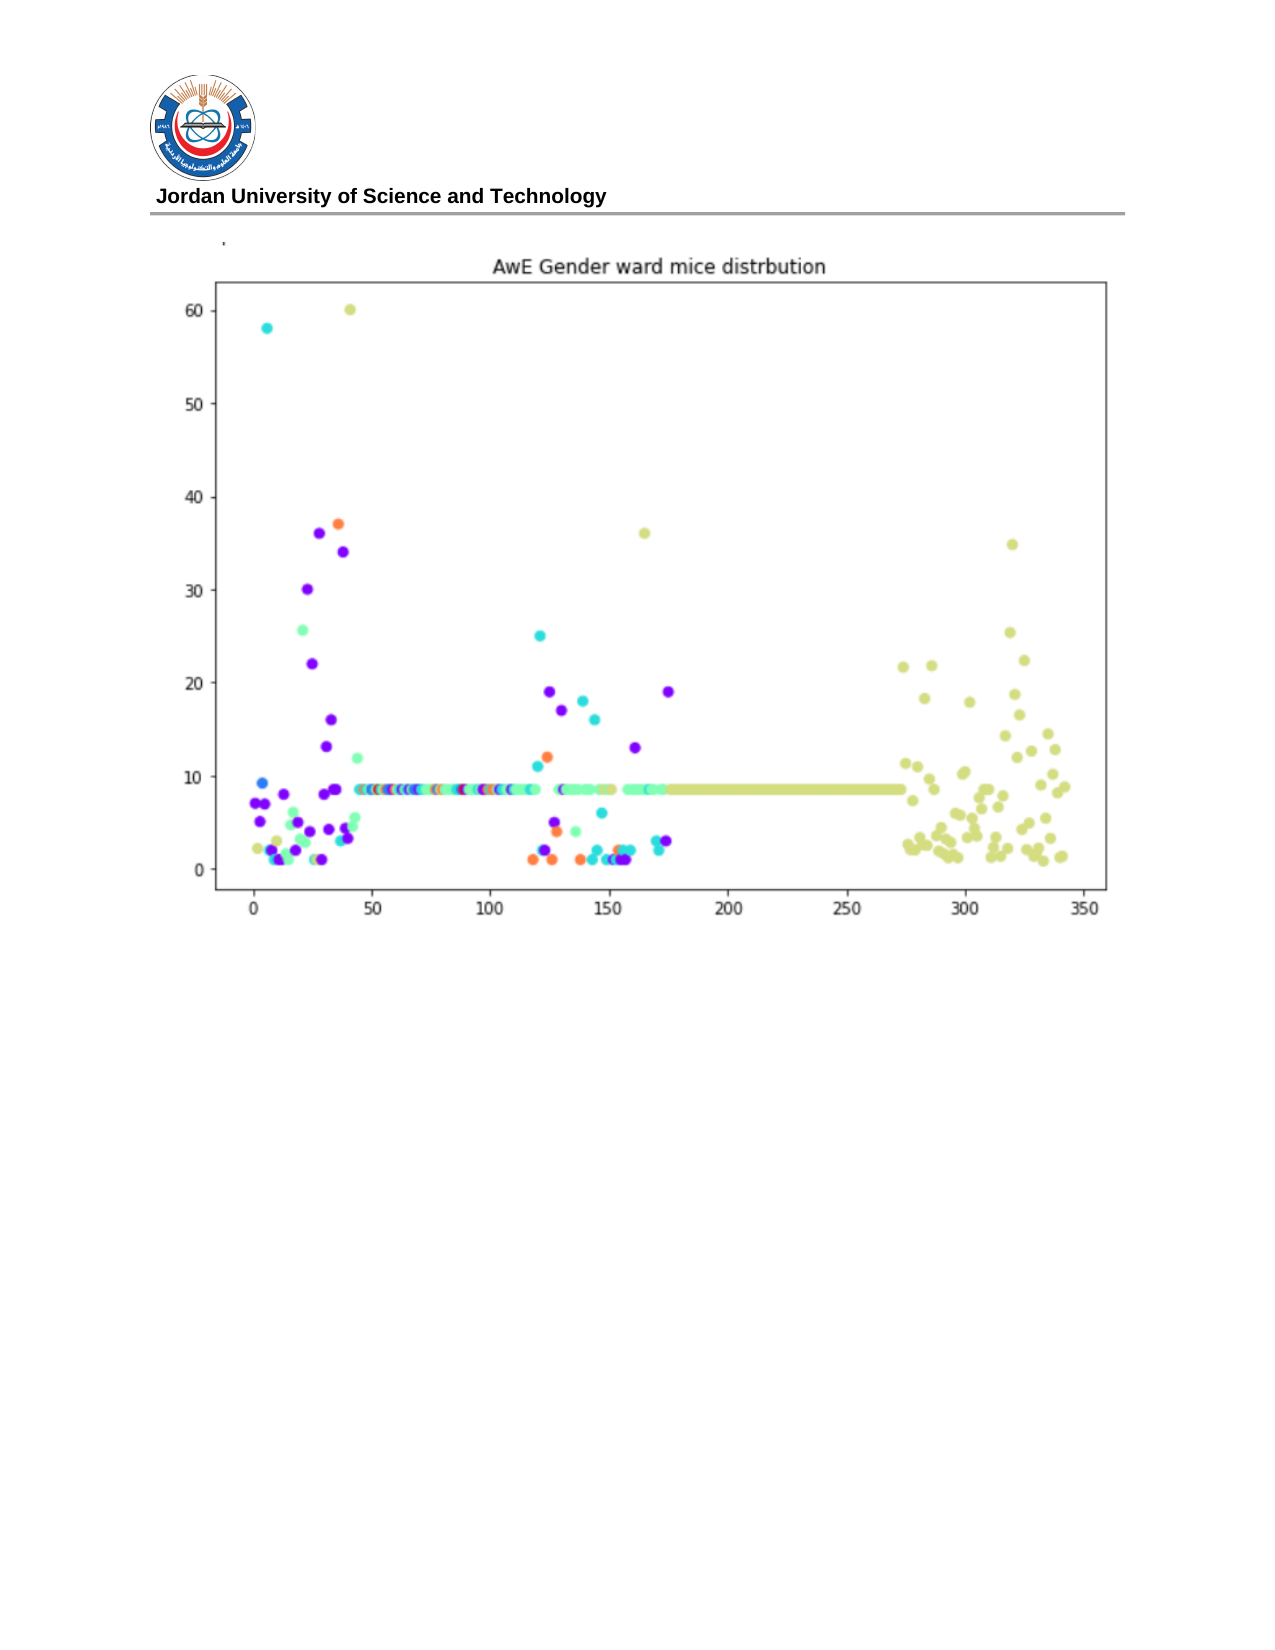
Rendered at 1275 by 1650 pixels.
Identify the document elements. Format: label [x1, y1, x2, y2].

picture [150, 242, 1125, 932]
picture [150, 75, 256, 181]
